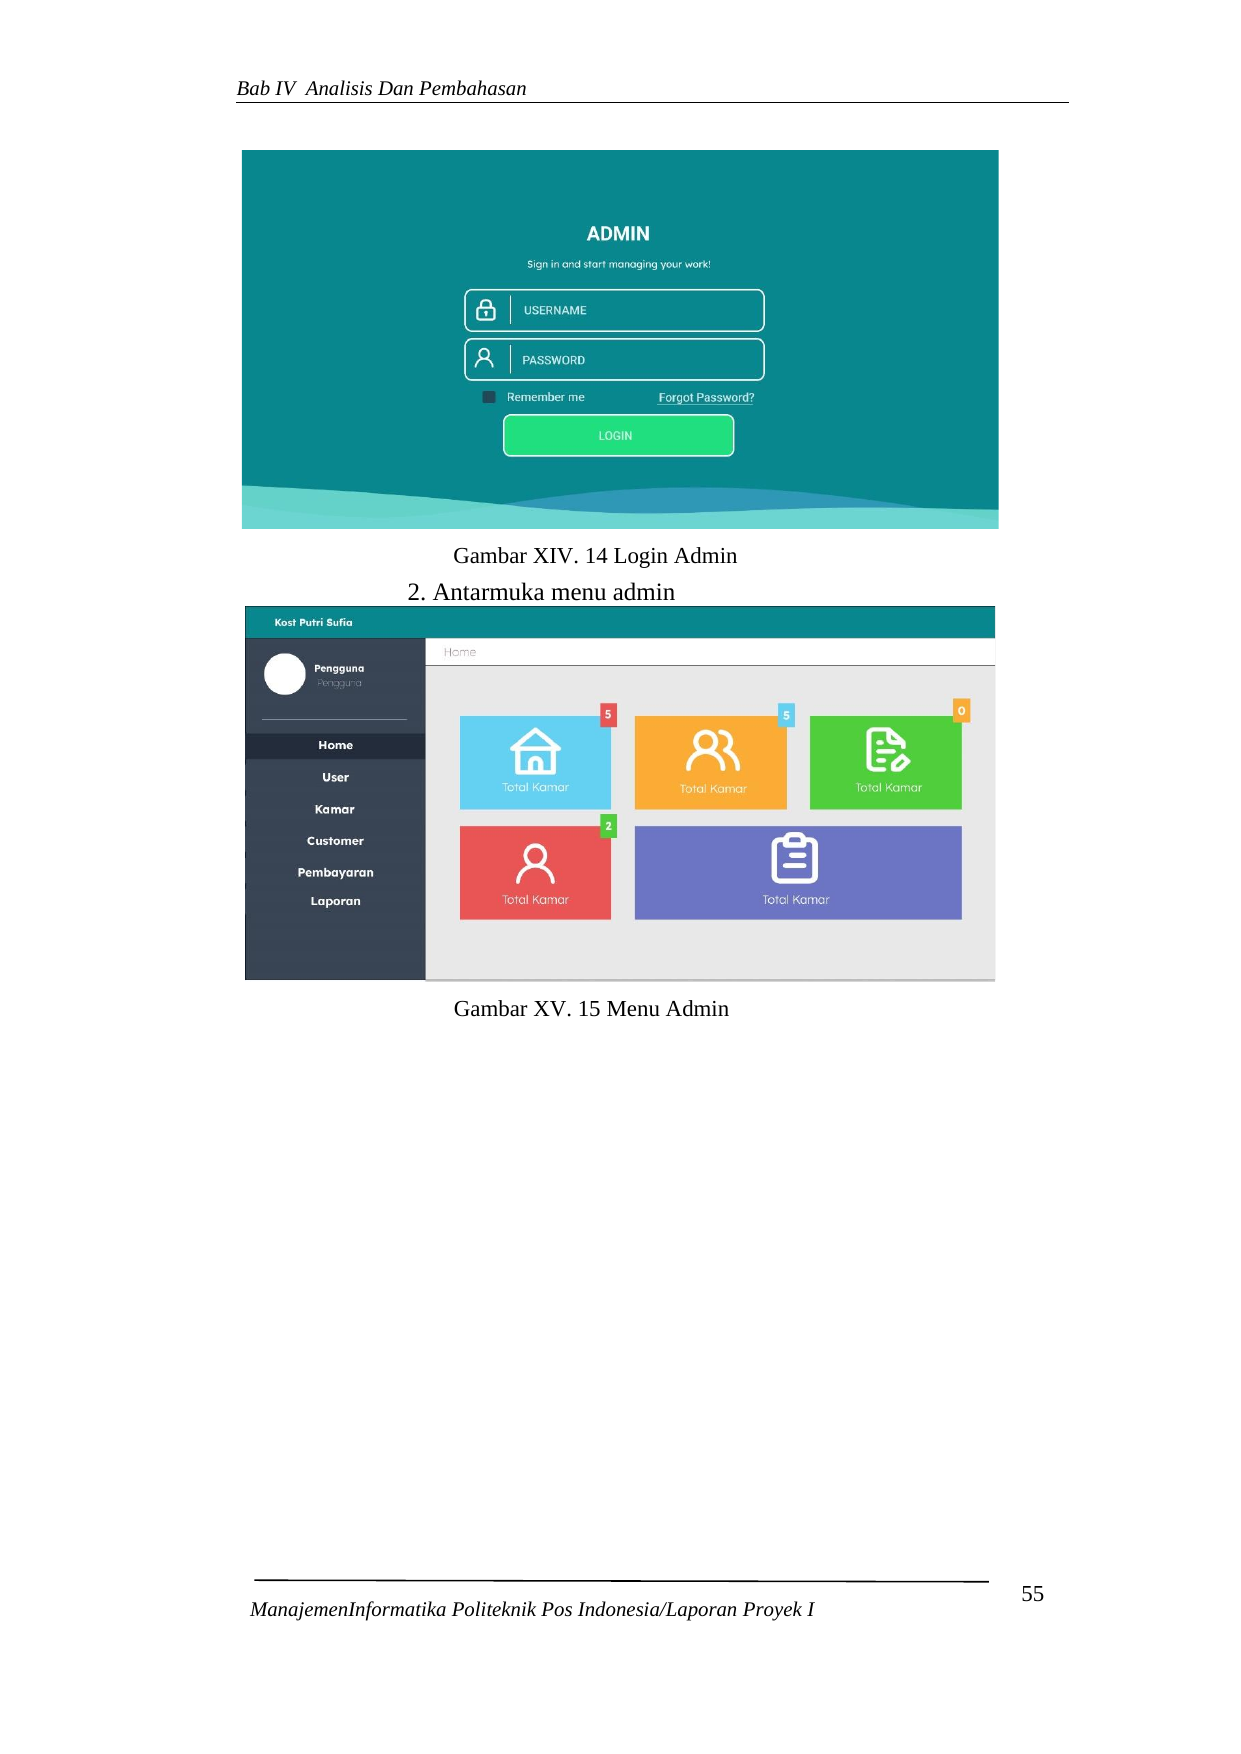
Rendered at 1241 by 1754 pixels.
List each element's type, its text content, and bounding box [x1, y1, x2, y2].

text Gambar XIV. 14 Login Admin [453, 542, 1128, 568]
picture [241, 150, 999, 529]
list Antarmuka menu admin [407, 577, 1128, 606]
text Gambar XV. 15 Menu Admin [454, 995, 1128, 1022]
picture [245, 606, 996, 982]
